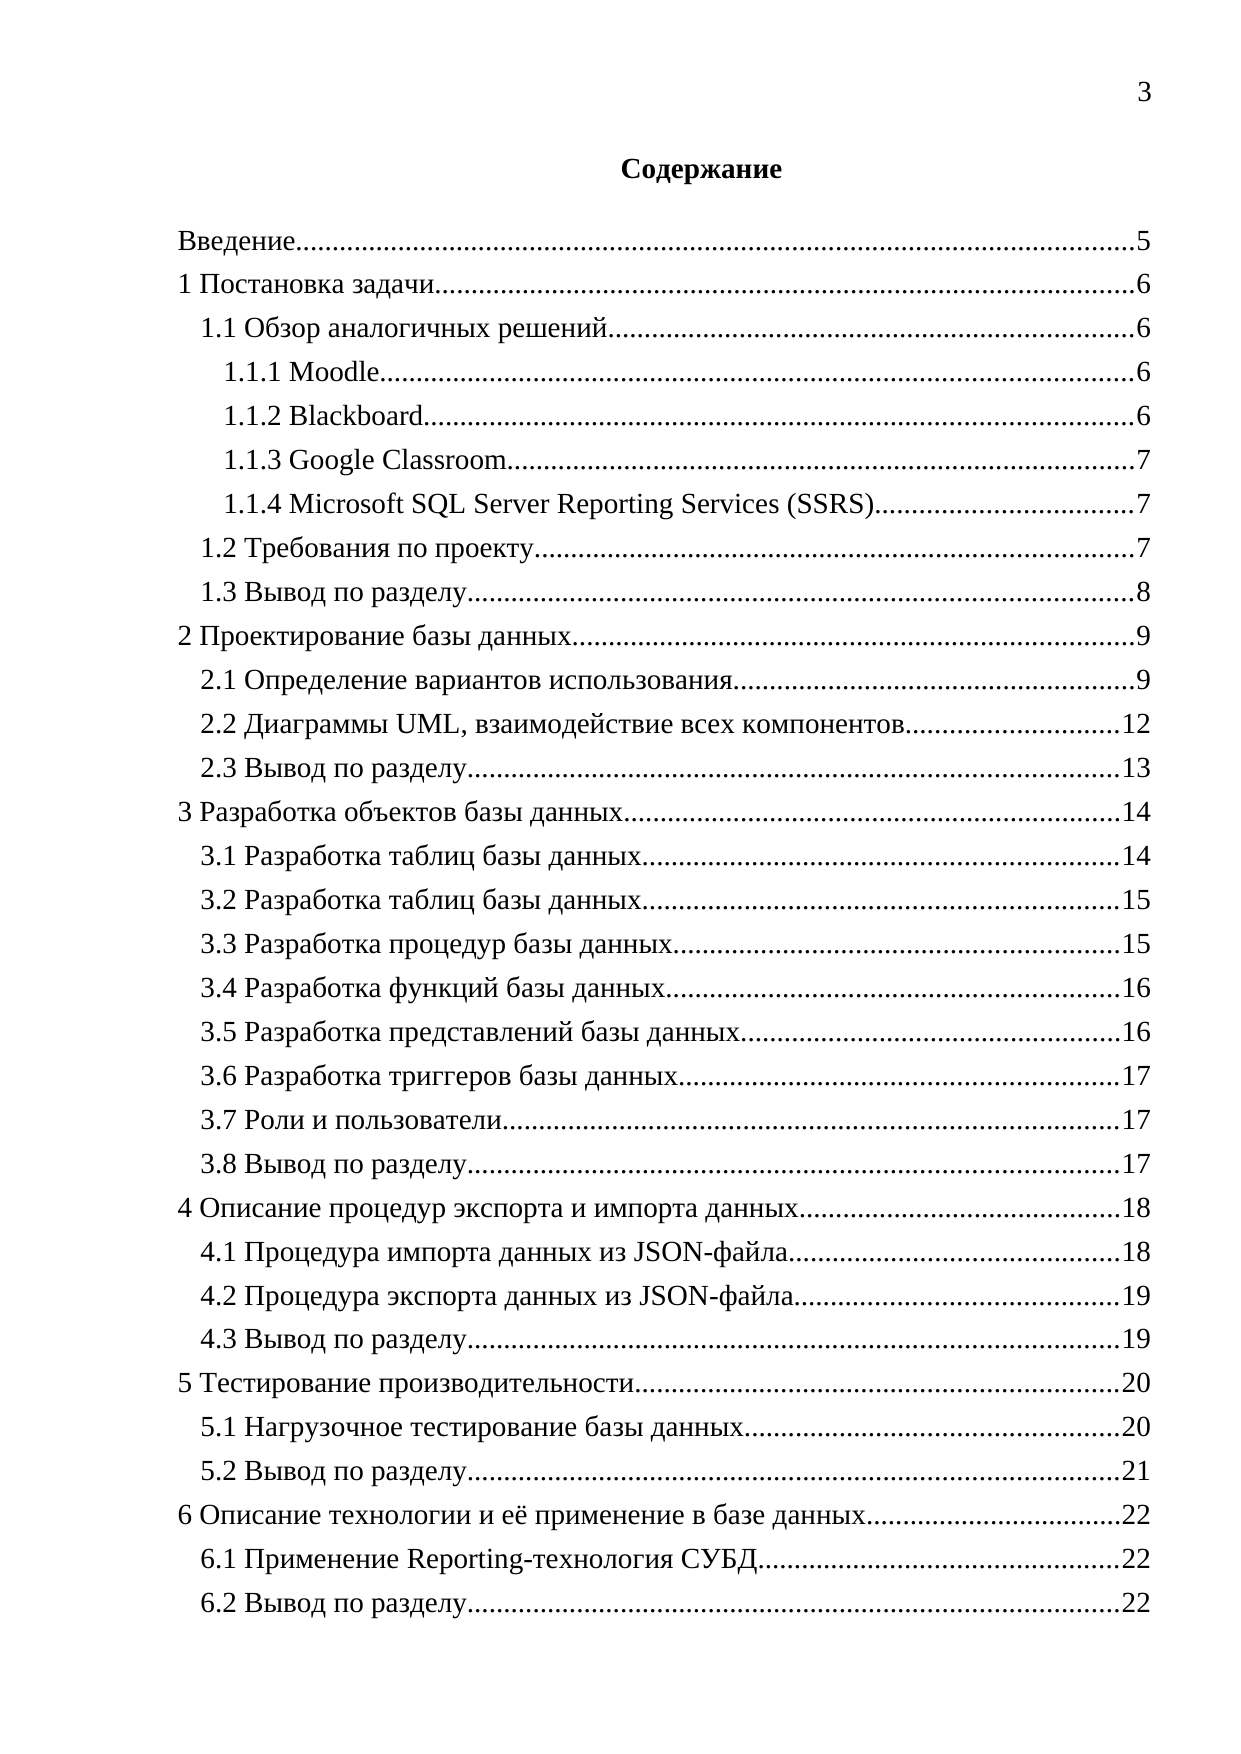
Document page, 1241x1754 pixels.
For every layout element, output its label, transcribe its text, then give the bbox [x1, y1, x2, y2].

text 1.2 Требования по проекту 7 [200, 530, 1152, 564]
text 5.2 Вывод по разделу 21 [200, 1453, 1152, 1487]
text 4 Описание процедур экспорта и импорта данных 18 [177, 1190, 1152, 1223]
text 5 Тестирование производительности 20 [177, 1366, 1152, 1399]
text 1.1.3 Google Classroom 7 [223, 442, 1152, 476]
text 4.3 Вывод по разделу 19 [200, 1322, 1152, 1355]
text 1.3 Вывод по разделу 8 [200, 574, 1152, 608]
text 3.5 Разработка представлений базы данных 16 [200, 1014, 1152, 1047]
text 2.2 Диаграммы UML, взаимодействие всех компонентов 12 [200, 706, 1152, 740]
text 1 Постановка задачи 6 [177, 267, 1152, 300]
text 5.1 Нагрузочное тестирование базы данных 20 [200, 1409, 1152, 1443]
text Содержание [177, 152, 1152, 185]
text 1.1.4 Microsoft SQL Server Reporting Services (SSRS) 7 [223, 486, 1152, 520]
text 3.1 Разработка таблиц базы данных 14 [200, 838, 1152, 872]
text 1.1.2 Blackboard 6 [223, 398, 1152, 432]
text 2 Проектирование базы данных 9 [177, 618, 1152, 652]
text 6.1 Применение Reporting-технология СУБД 22 [200, 1541, 1152, 1575]
text 3.2 Разработка таблиц базы данных 15 [200, 882, 1152, 916]
text Введение 5 [177, 223, 1152, 256]
text 6 Описание технологии и её применение в базе данных 22 [177, 1497, 1152, 1531]
text 1.1.1 Moodle 6 [223, 354, 1152, 388]
text 3.7 Роли и пользователи 17 [200, 1102, 1152, 1135]
text 3 Разработка объектов базы данных 14 [177, 794, 1152, 828]
text 3.3 Разработка процедур базы данных 15 [200, 926, 1152, 959]
text 3.6 Разработка триггеров базы данных 17 [200, 1058, 1152, 1091]
text 2.1 Определение вариантов использования 9 [200, 662, 1152, 696]
text 3.8 Вывод по разделу 17 [200, 1146, 1152, 1179]
text 2.3 Вывод по разделу 13 [200, 750, 1152, 784]
text 3.4 Разработка функций базы данных 16 [200, 970, 1152, 1003]
text 1.1 Обзор аналогичных решений 6 [200, 311, 1152, 344]
text 6.2 Вывод по разделу 22 [200, 1585, 1152, 1619]
text 4.1 Процедура импорта данных из JSON-файла 18 [200, 1234, 1152, 1267]
text 4.2 Процедура экспорта данных из JSON-файла 19 [200, 1278, 1152, 1311]
